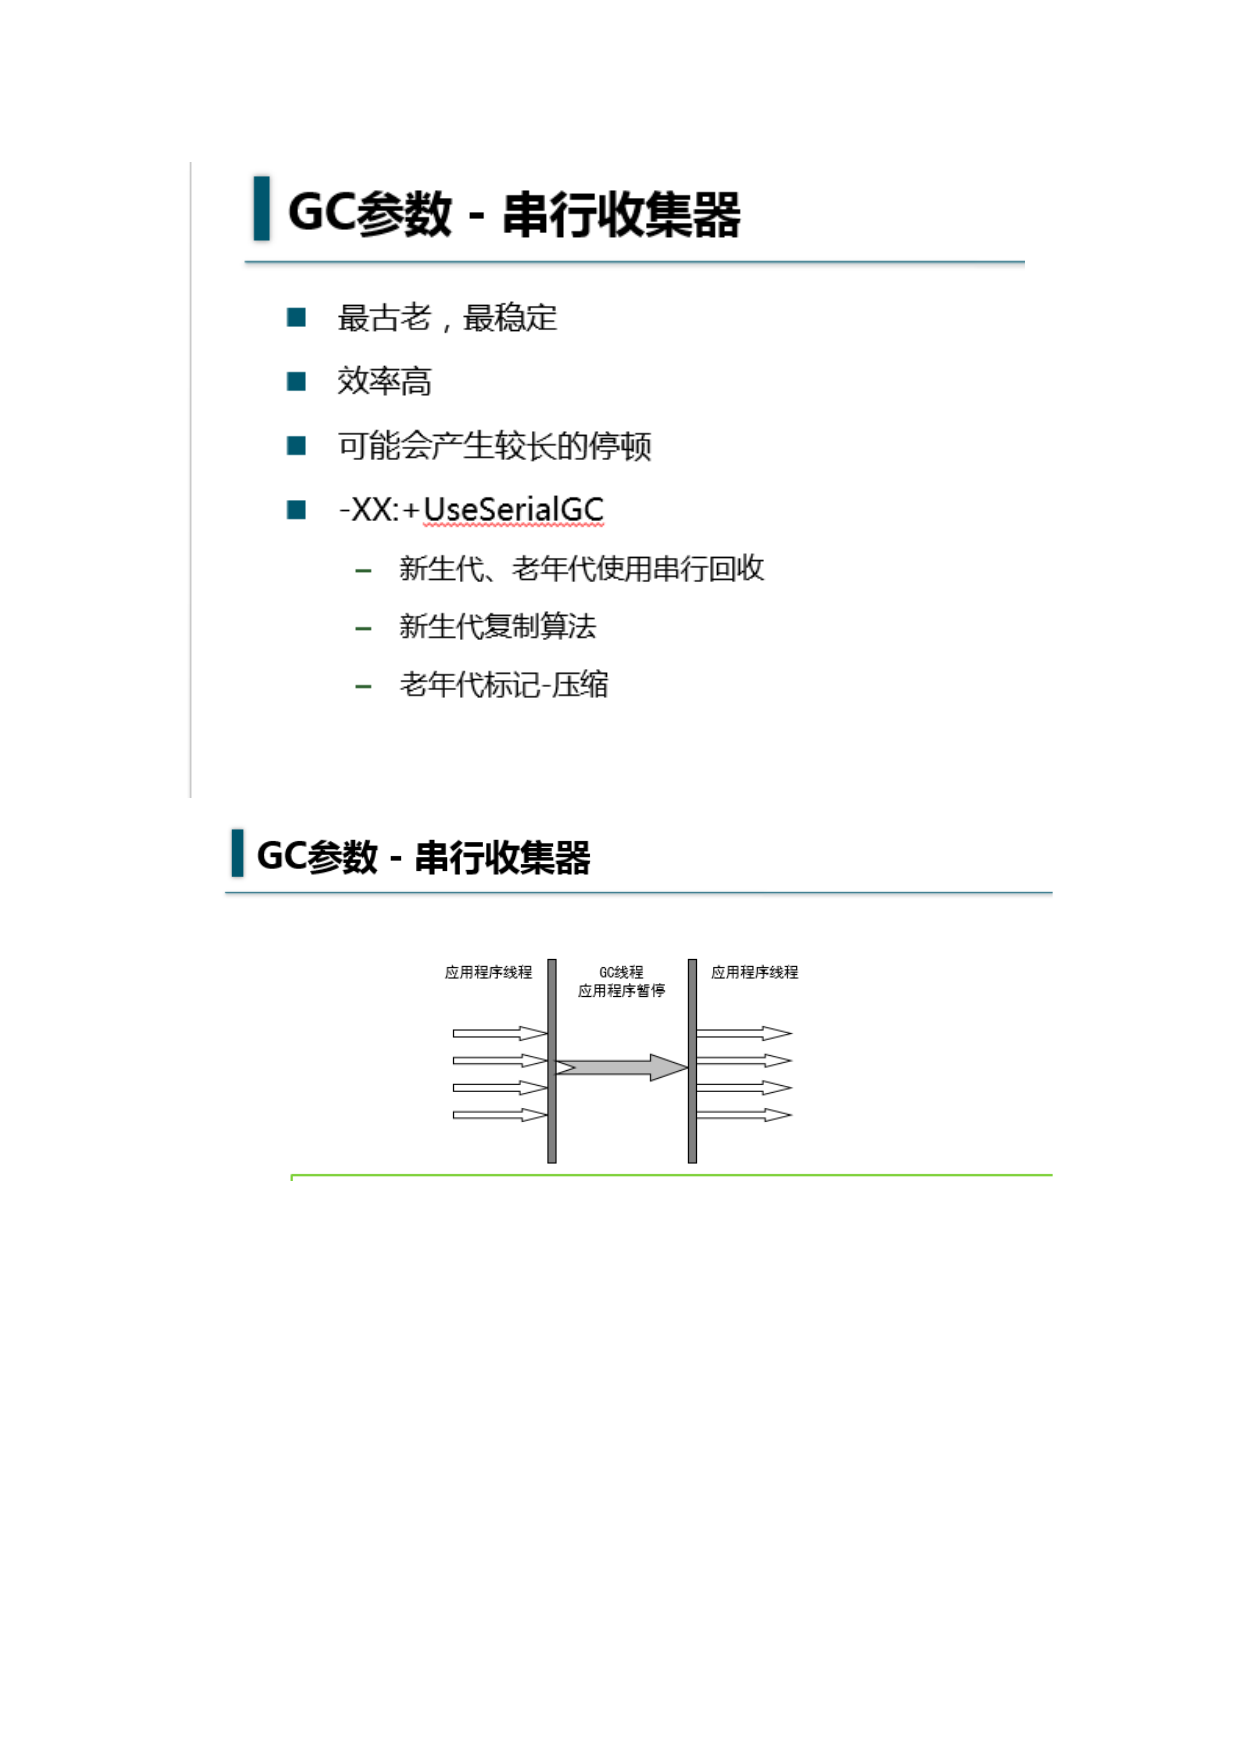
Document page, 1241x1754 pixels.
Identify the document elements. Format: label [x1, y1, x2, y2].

picture [187, 812, 1053, 1181]
picture [187, 162, 1025, 798]
